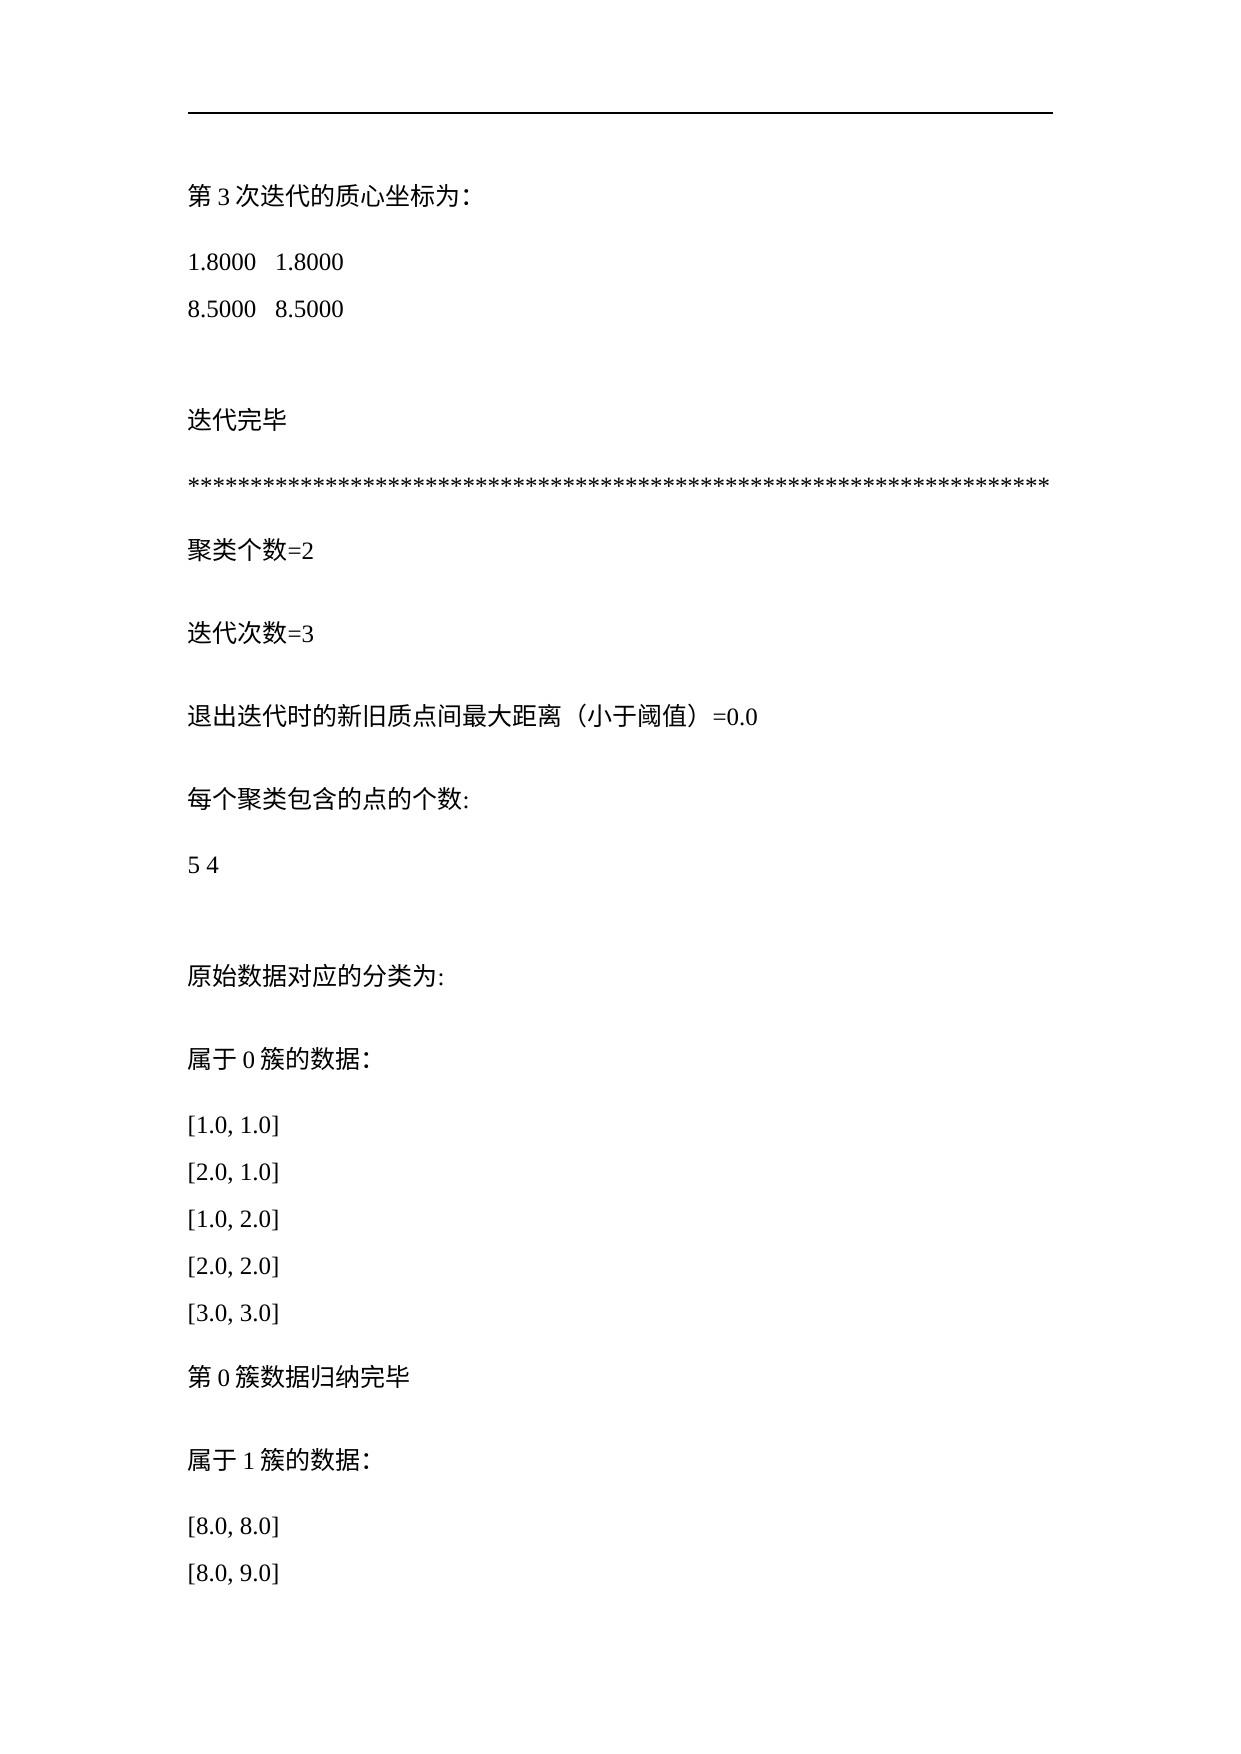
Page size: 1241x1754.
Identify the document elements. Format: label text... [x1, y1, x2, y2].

text 8.5000 8.5000 [187, 292, 1053, 324]
text 第0簇数据归纳完毕 [187, 1343, 1053, 1408]
text 退出迭代时的新旧质点间最大距离（小于阈值）=0.0 [187, 682, 1053, 747]
text 第3次迭代的质心坐标为： [187, 162, 1053, 227]
text 属于0簇的数据： [187, 1025, 1053, 1090]
text [1.0, 2.0] [187, 1202, 1053, 1234]
text ********************************************************************* [187, 469, 1053, 501]
text 原始数据对应的分类为: [187, 942, 1053, 1007]
text [3.0, 3.0] [187, 1296, 1053, 1328]
text 迭代完毕 [187, 386, 1053, 451]
text [1.0, 1.0] [187, 1108, 1053, 1141]
text 5 4 [187, 848, 1053, 881]
text 1.8000 1.8000 [187, 245, 1053, 278]
text [2.0, 1.0] [187, 1155, 1053, 1188]
text [8.0, 8.0] [187, 1509, 1053, 1541]
text 属于1簇的数据： [187, 1426, 1053, 1491]
text [2.0, 2.0] [187, 1249, 1053, 1281]
text [8.0, 9.0] [187, 1556, 1053, 1588]
text 每个聚类包含的点的个数: [187, 765, 1053, 830]
text 迭代次数=3 [187, 599, 1053, 664]
text 聚类个数=2 [187, 516, 1053, 581]
